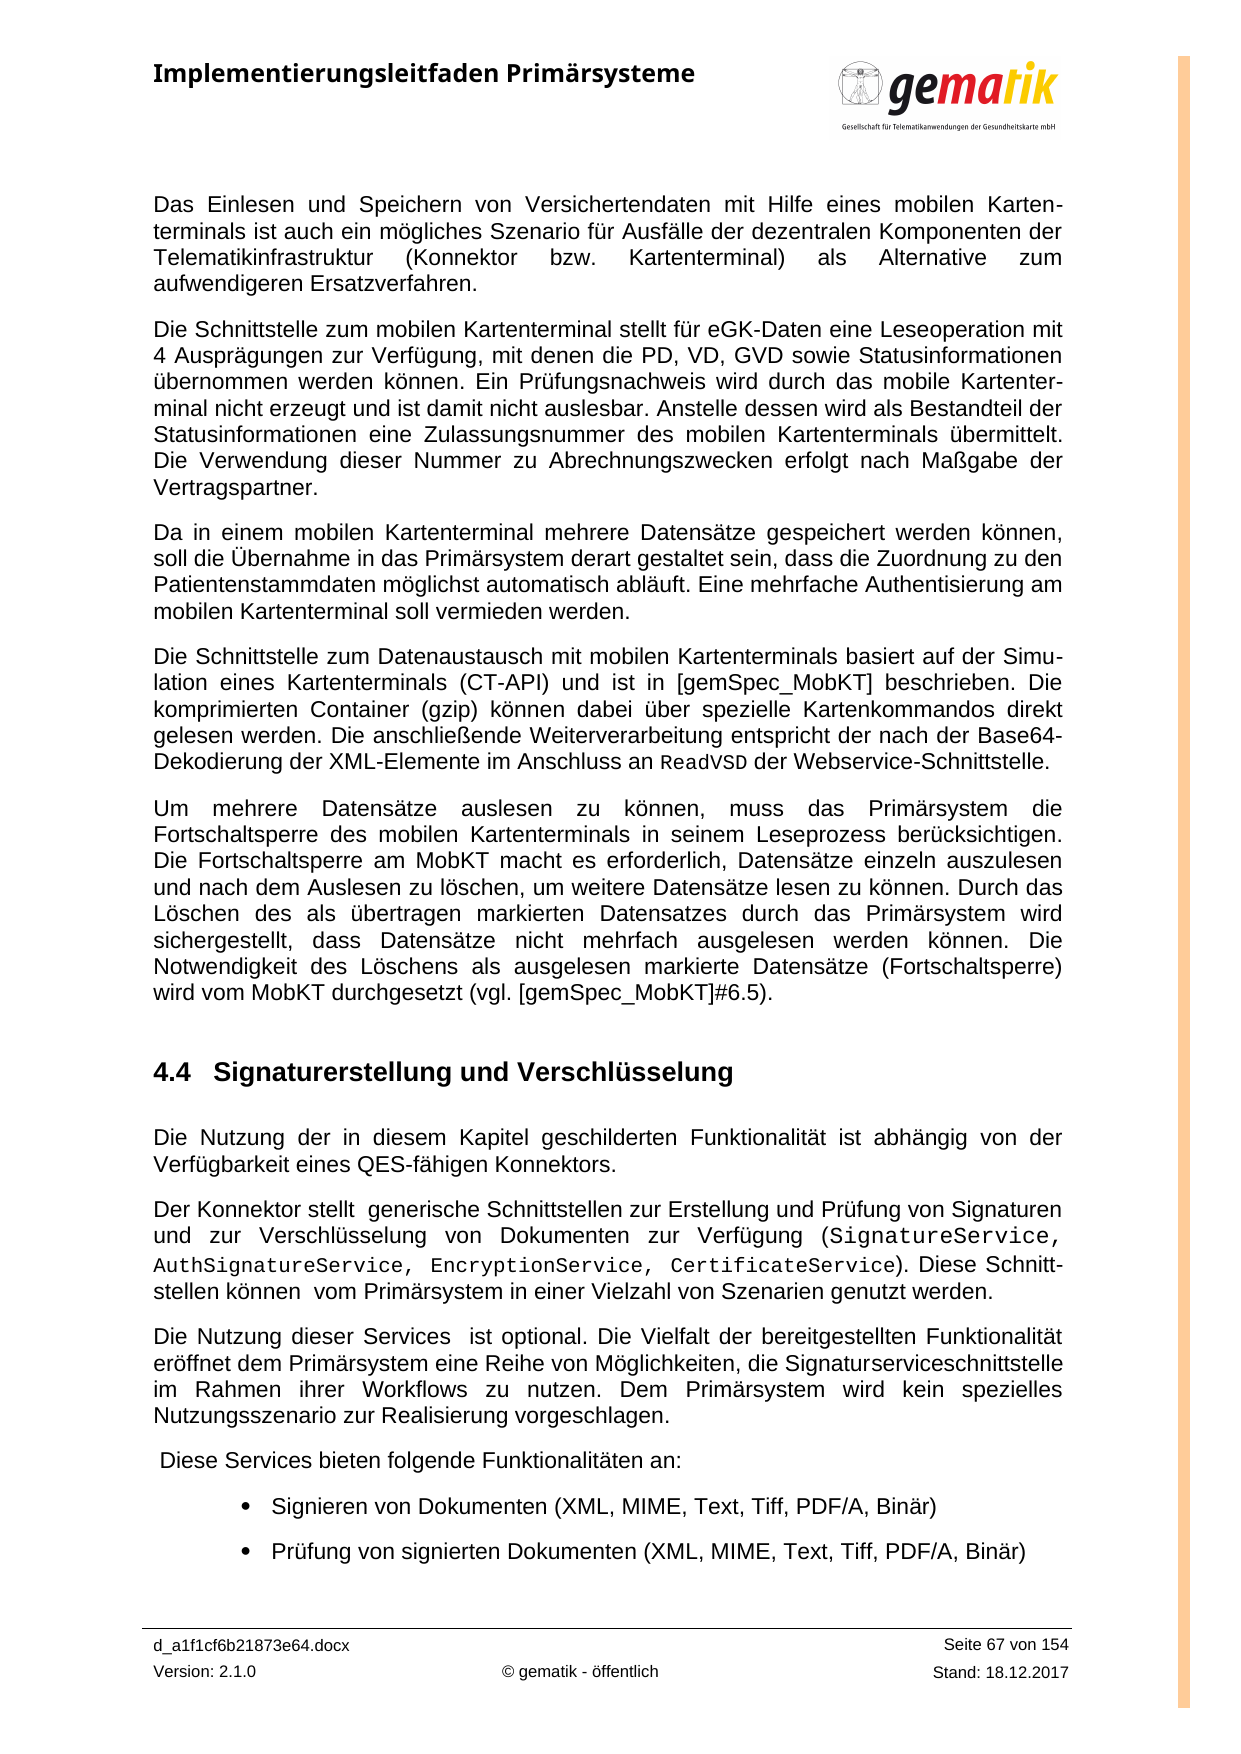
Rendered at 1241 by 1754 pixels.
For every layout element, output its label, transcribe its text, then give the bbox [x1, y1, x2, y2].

list Signieren von Dokumenten (XML, MIME, Text, Tiff, PDF/A, Binär) [242, 1493, 1063, 1519]
text Um mehrere Datensätze auslesen zu können, muss das Primärsystem die Fortschaltsperre des mobilen Kartenterminals in seinem Leseprozess berücksichtigen. Die Fortschaltsperre am MobKT macht es erforderlich, Datensätze einzeln auszulesen und nach dem Auslesen zu löschen, um weitere Datensätze lesen zu können. Durch das Löschen des als übertragen markierten Datensatzes durch das Primärsystem wird sichergestellt, dass Datensätze nicht mehrfach ausgelesen werden können. Die Notwendigkeit des Löschens als ausgelesen markierte Datensätze (Fortschaltsperre) wird vom MobKT durchgesetzt (vgl. [gemSpec_MobKT]#6.5). [153, 795, 1063, 1006]
subtitle Signaturerstellung und Verschlüsselung [153, 1056, 1063, 1087]
text Die Nutzung dieser Services ist optional. Die Vielfalt der bereitgestellten Funktionalität eröffnet dem Primärsystem eine Reihe von Möglichkeiten, die Signaturserviceschnittstelle im Rahmen ihrer Workflows zu nutzen. Dem Primärsystem wird kein spezielles Nutzungsszenario zur Realisierung vorgeschlagen. [153, 1323, 1063, 1429]
text Die Nutzung der in diesem Kapitel geschilderten Funktionalität ist abhängig von der Verfügbarkeit eines QES-fähigen Konnektors. [153, 1124, 1063, 1177]
text Der Konnektor stellt generische Schnittstellen zur Erstellung und Prüfung von Signaturen und zur Verschlüsselung von Dokumenten zur Verfügung (SignatureService, AuthSignatureService, EncryptionService, CertificateService). Diese Schnittstellen können vom Primärsystem in einer Vielzahl von Szenarien genutzt werden. [153, 1196, 1063, 1304]
list Prüfung von signierten Dokumenten (XML, MIME, Text, Tiff, PDF/A, Binär) [242, 1538, 1063, 1564]
text Die Schnittstelle zum mobilen Kartenterminal stellt für eGK-Daten eine Leseoperation mit 4 Ausprägungen zur Verfügung, mit denen die PD, VD, GVD sowie Statusinformationen übernommen werden können. Ein Prüfungsnachweis wird durch das mobile Kartenterminal nicht erzeugt und ist damit nicht auslesbar. Anstelle dessen wird als Bestandteil der Statusinformationen eine Zulassungsnummer des mobilen Kartenterminals übermittelt. Die Verwendung dieser Nummer zu Abrechnungszwecken erfolgt nach Maßgabe der Vertragspartner. [153, 316, 1063, 500]
text Das Einlesen und Speichern von Versichertendaten mit Hilfe eines mobilen Kartenterminals ist auch ein mögliches Szenario für Ausfälle der dezentralen Komponenten der Telematikinfrastruktur (Konnektor bzw. Kartenterminal) als Alternative zum aufwendigeren Ersatzverfahren. [153, 191, 1063, 297]
text Diese Services bieten folgende Funktionalitäten an: [153, 1447, 1063, 1474]
picture [829, 56, 1061, 140]
text Die Schnittstelle zum Datenaustausch mit mobilen Kartenterminals basiert auf der Simulation eines Kartenterminals (CT-API) und ist in [gemSpec_MobKT] beschrieben. Die komprimierten Container (gzip) können dabei über spezielle Kartenkommandos direkt gelesen werden. Die anschließende Weiterverarbeitung entspricht der nach der Base64-Dekodierung der XML-Elemente im Anschluss an ReadVSD der Webservice-Schnittstelle. [153, 643, 1063, 776]
text Da in einem mobilen Kartenterminal mehrere Datensätze gespeichert werden können, soll die Übernahme in das Primärsystem derart gestaltet sein, dass die Zuordnung zu den Patientenstammdaten möglichst automatisch abläuft. Eine mehrfache Authentisierung am mobilen Kartenterminal soll vermieden werden. [153, 519, 1063, 624]
